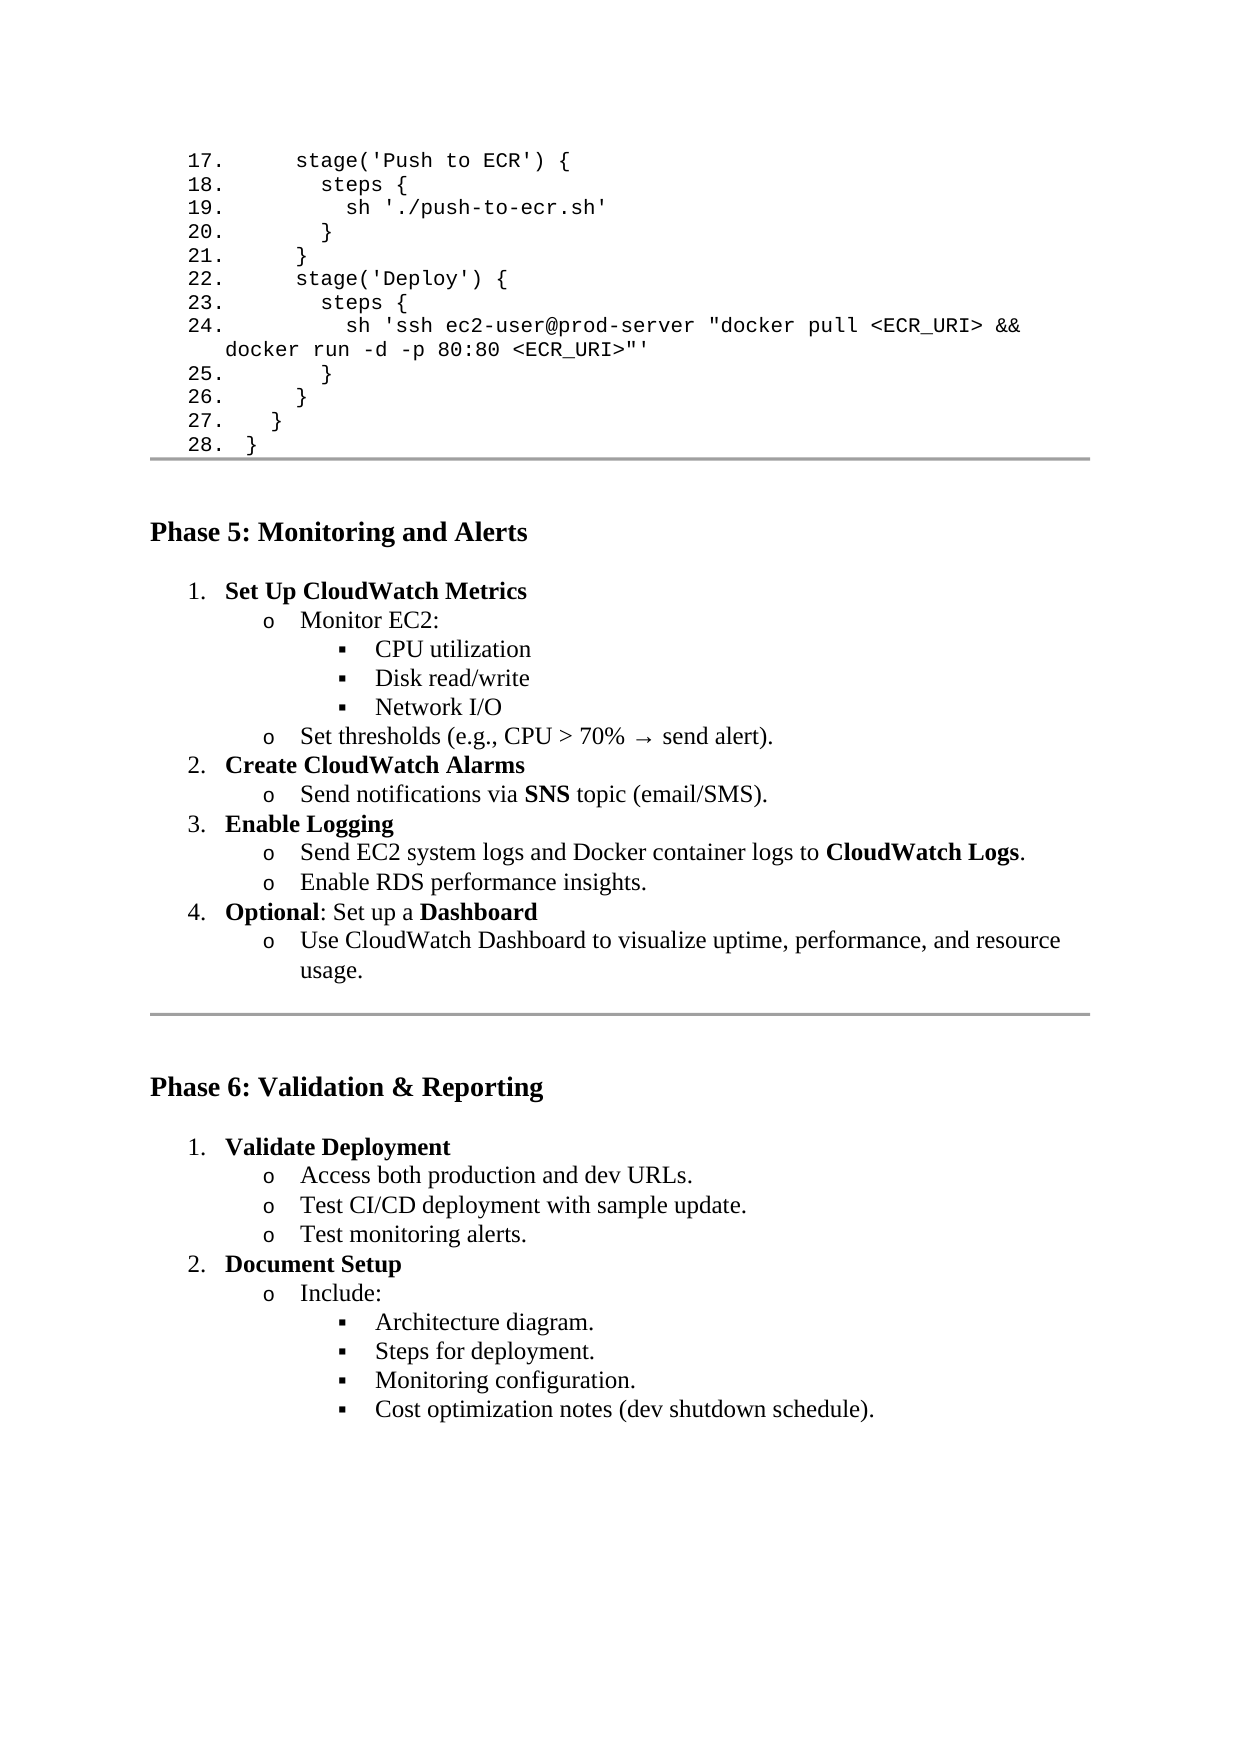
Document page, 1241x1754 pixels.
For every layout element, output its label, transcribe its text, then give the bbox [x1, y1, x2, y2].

list Steps for deployment. [337, 1336, 1090, 1365]
list Include: [262, 1278, 1090, 1307]
list Optional: Set up a Dashboard [187, 897, 1090, 925]
list } [187, 221, 1090, 244]
list Network I/O [337, 692, 1090, 721]
list Set thresholds (e.g., CPU > 70% → send alert). [262, 721, 1090, 750]
list Enable Logging [187, 809, 1090, 837]
list Validate Deployment [187, 1132, 1090, 1160]
list Document Setup [187, 1249, 1090, 1278]
list Send EC2 system logs and Docker container logs to CloudWatch Logs. [262, 837, 1090, 867]
list Create CloudWatch Alarms [187, 750, 1090, 779]
list stage('Push to ECR') { [187, 150, 1090, 174]
list Send notifications via SNS topic (email/SMS). [262, 779, 1090, 809]
list Architecture diagram. [337, 1307, 1090, 1336]
list } [187, 410, 1090, 434]
list } [187, 434, 1090, 457]
list Monitor EC2: [262, 605, 1090, 634]
list Cost optimization notes (dev shutdown schedule). [337, 1394, 1090, 1422]
list } [187, 386, 1090, 410]
list Enable RDS performance insights. [262, 867, 1090, 897]
list Test CI/CD deployment with sample update. [262, 1190, 1090, 1219]
list Test monitoring alerts. [262, 1219, 1090, 1249]
list Disk read/write [337, 663, 1090, 692]
list Set Up CloudWatch Metrics [187, 576, 1090, 605]
list } [187, 244, 1090, 268]
text Phase 6: Validation & Reporting [150, 1070, 1090, 1102]
list Access both production and dev URLs. [262, 1160, 1090, 1190]
list stage('Deploy') { [187, 268, 1090, 292]
list steps { [187, 292, 1090, 316]
list Monitoring configuration. [337, 1365, 1090, 1394]
text Phase 5: Monitoring and Alerts [150, 514, 1090, 547]
list steps { [187, 174, 1090, 197]
list sh './push-to-ecr.sh' [187, 197, 1090, 221]
list } [187, 363, 1090, 386]
list CPU utilization [337, 634, 1090, 663]
list sh 'ssh ec2-user@prod-server "docker pull <ECR_URI> && docker run -d -p 80:80 <ECR_URI>"' [187, 316, 1090, 363]
list Use CloudWatch Dashboard to visualize uptime, performance, and resource usage. [262, 925, 1090, 984]
